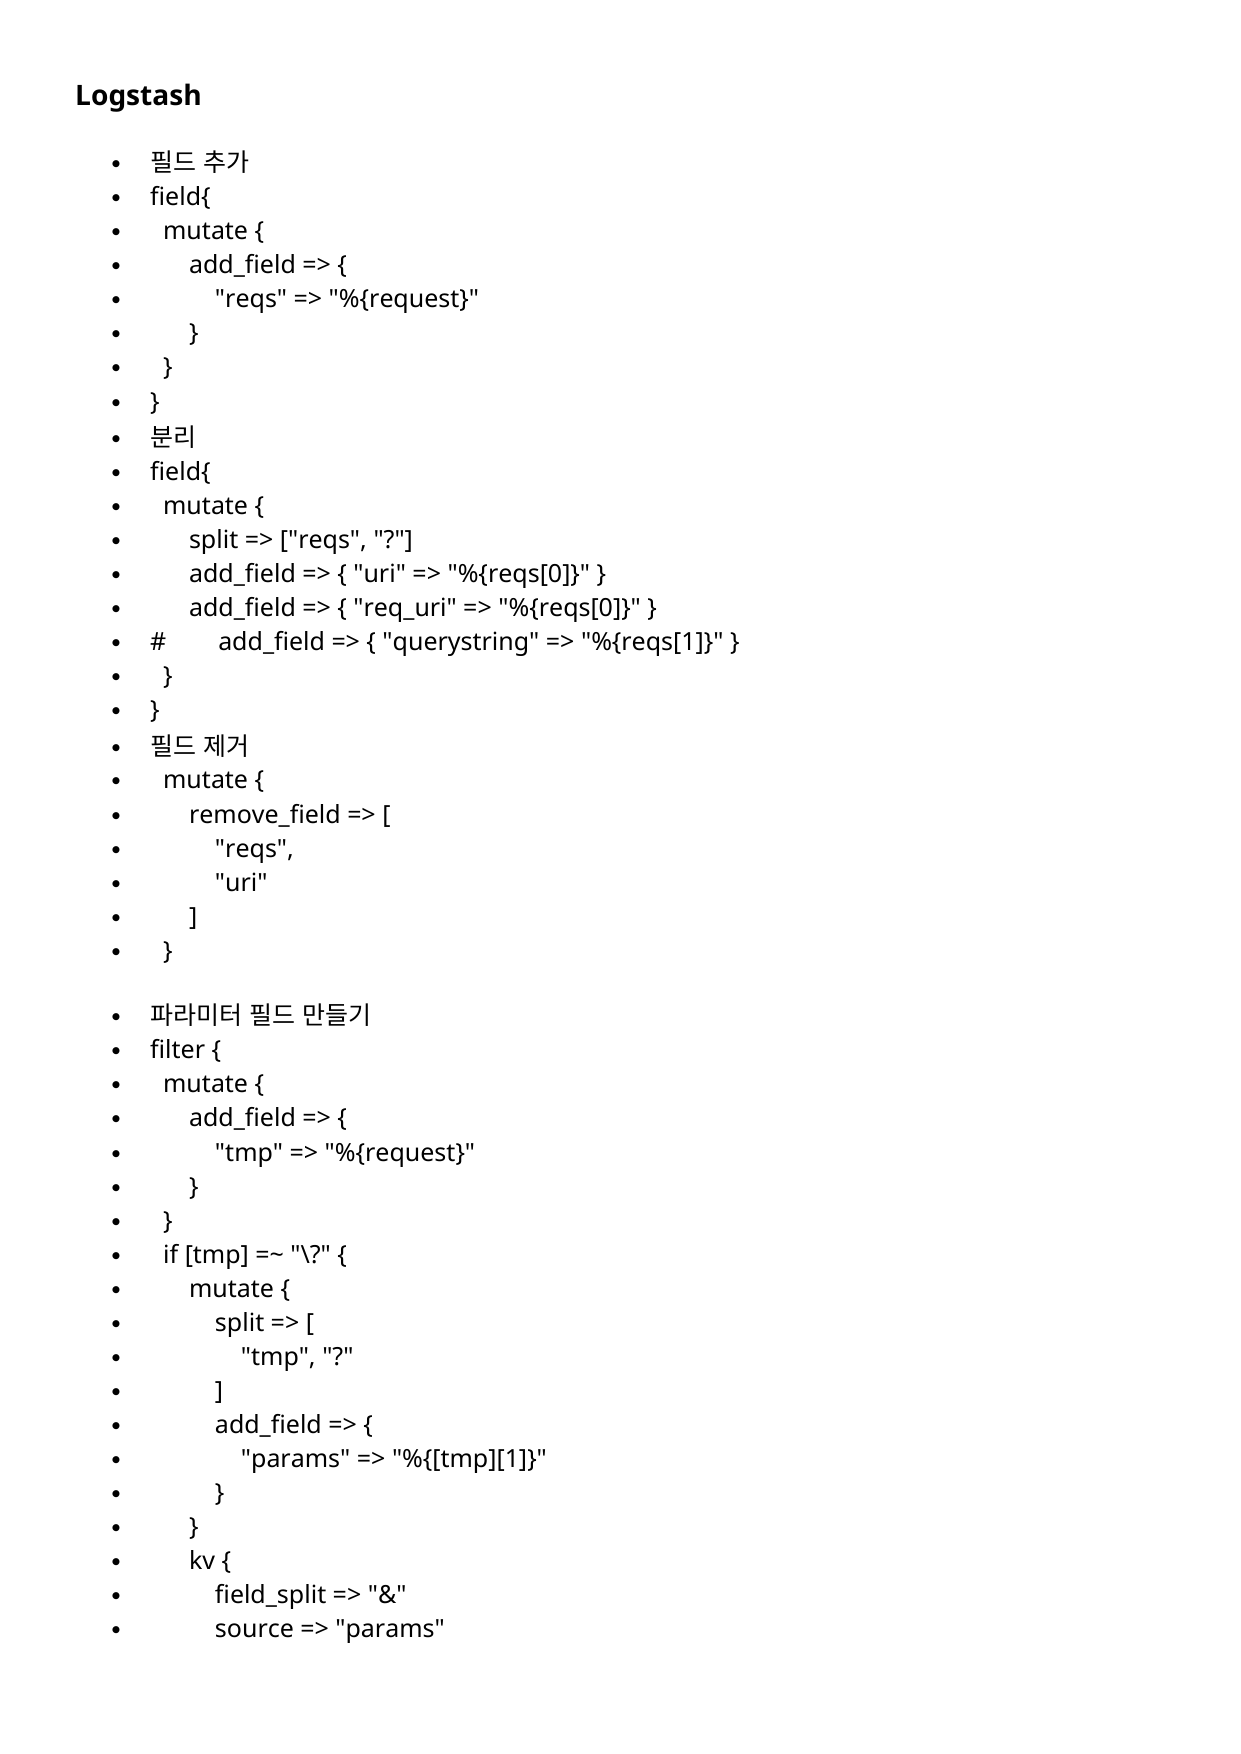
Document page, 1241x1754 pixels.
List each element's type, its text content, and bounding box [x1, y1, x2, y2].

list } [112, 1202, 1165, 1236]
list add_field => { [112, 247, 1165, 281]
list } [112, 383, 1165, 417]
list } [112, 315, 1165, 349]
list "tmp" => "%{request}" [112, 1134, 1165, 1168]
list } [112, 1509, 1165, 1543]
list add_field => { [112, 1100, 1165, 1134]
list "uri" [112, 864, 1165, 898]
list field{ [112, 179, 1165, 213]
text Logstash [75, 75, 1165, 113]
list } [112, 932, 1165, 967]
list add_field => { "uri" => "%{reqs[0]}" } [112, 556, 1165, 590]
list mutate { [112, 1270, 1165, 1304]
list "reqs", [112, 830, 1165, 864]
list field_split => "&" [112, 1577, 1165, 1611]
list } [112, 349, 1165, 383]
list "reqs" => "%{request}" [112, 281, 1165, 315]
list ] [112, 1373, 1165, 1407]
list mutate { [112, 762, 1165, 796]
list # add_field => { "querystring" => "%{reqs[1]}" } [112, 624, 1165, 658]
list remove_field => [ [112, 796, 1165, 830]
list kv { [112, 1543, 1165, 1577]
list source => "params" [112, 1611, 1165, 1645]
list } [112, 1168, 1165, 1202]
list add_field => { [112, 1407, 1165, 1441]
list 분리 [112, 417, 1165, 453]
list 필드 추가 [112, 142, 1165, 179]
list "params" => "%{[tmp][1]}" [112, 1441, 1165, 1475]
list field{ [112, 453, 1165, 487]
list if [tmp] =~ "\?" { [112, 1236, 1165, 1270]
list mutate { [112, 1066, 1165, 1100]
list } [112, 658, 1165, 692]
list "tmp", "?" [112, 1338, 1165, 1373]
list add_field => { "req_uri" => "%{reqs[0]}" } [112, 590, 1165, 624]
list split => ["reqs", "?"] [112, 522, 1165, 556]
list 필드 제거 [112, 726, 1165, 762]
list ] [112, 898, 1165, 932]
list filter { [112, 1032, 1165, 1066]
list } [112, 1475, 1165, 1509]
list 파라미터 필드 만들기 [112, 996, 1165, 1032]
list mutate { [112, 213, 1165, 247]
list split => [ [112, 1304, 1165, 1338]
list mutate { [112, 487, 1165, 522]
list } [112, 692, 1165, 726]
